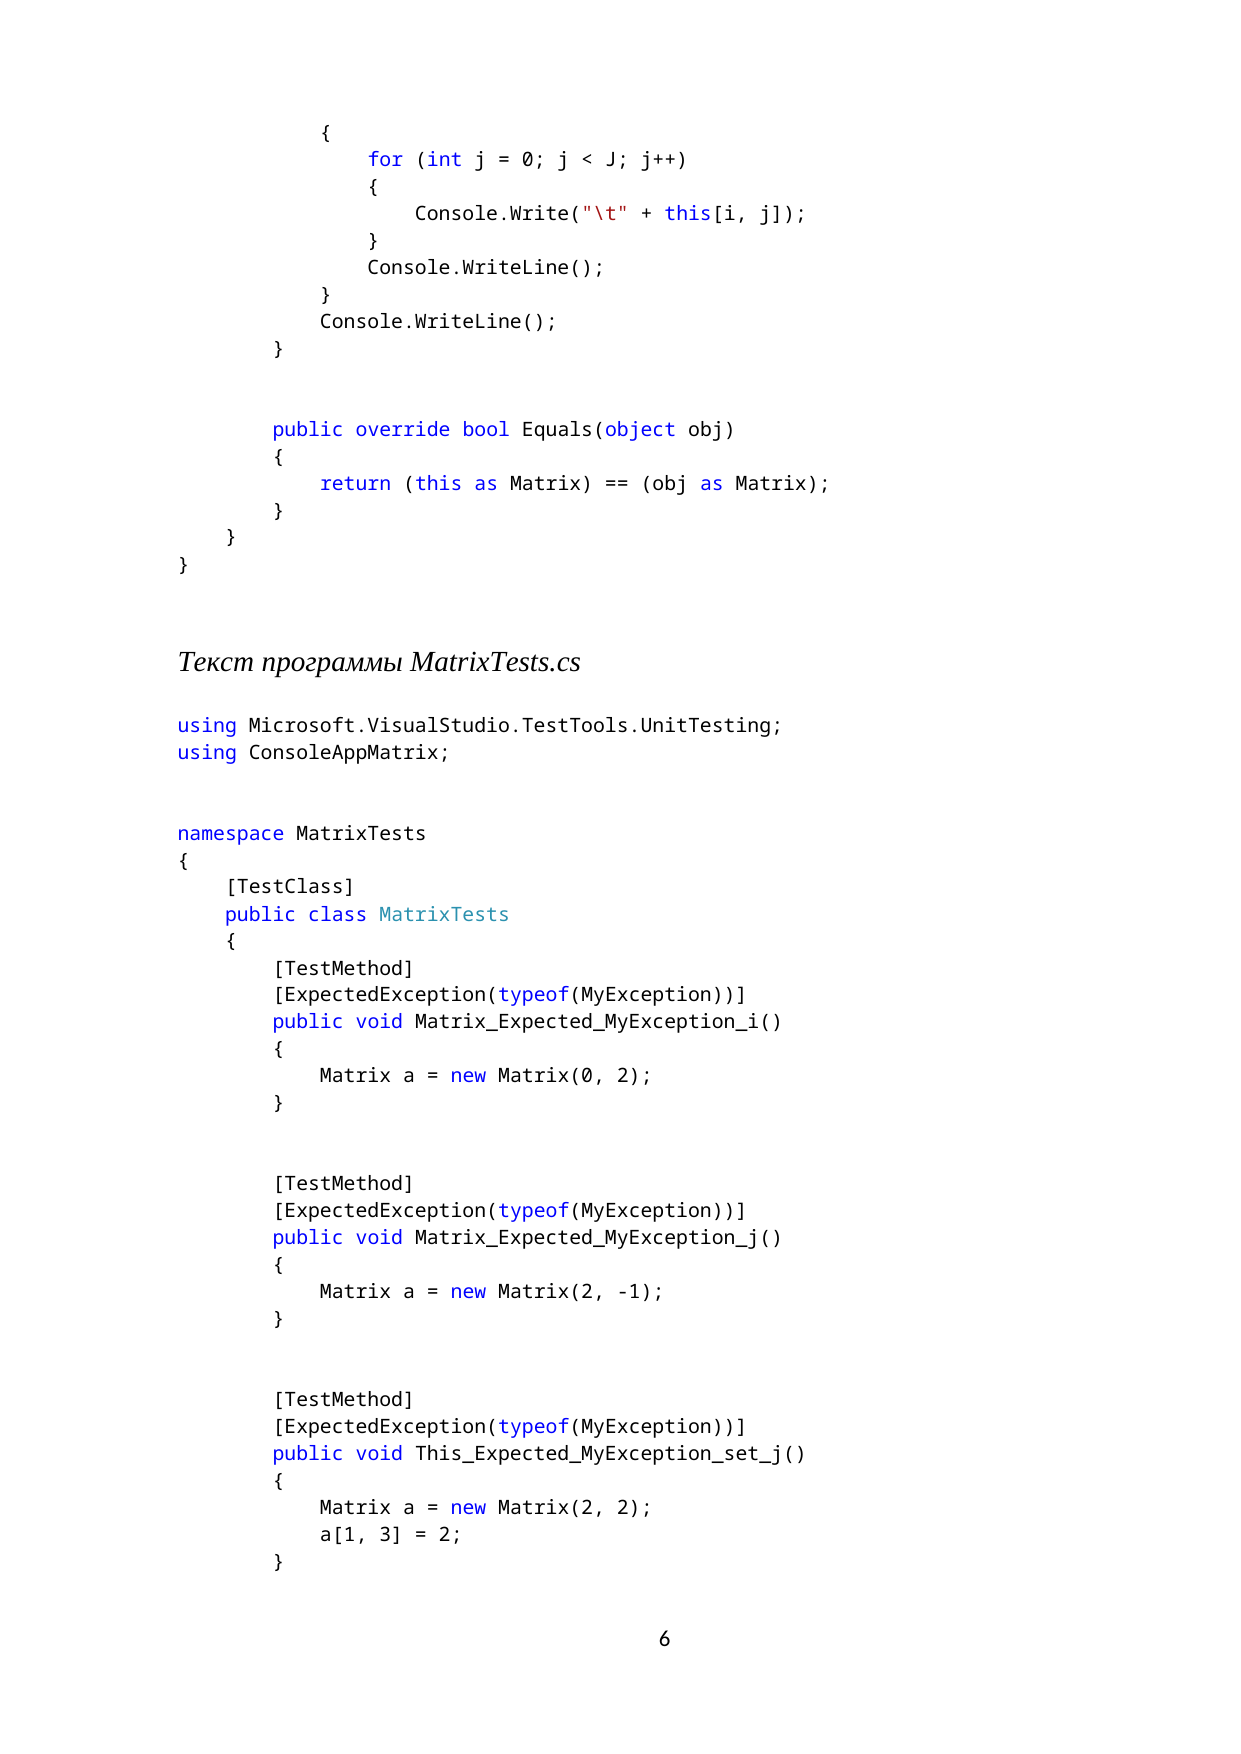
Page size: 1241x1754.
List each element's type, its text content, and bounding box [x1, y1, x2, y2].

text } [177, 1547, 1152, 1574]
text } [177, 280, 1152, 307]
text } [177, 1304, 1152, 1331]
text public class MatrixTests [177, 900, 1152, 927]
text { [177, 846, 1152, 873]
text public void This_Expected_MyException_set_j() [177, 1439, 1152, 1466]
text } [177, 496, 1152, 523]
text Console.WriteLine(); [177, 307, 1152, 334]
text } [177, 523, 1152, 550]
text namespace MatrixTests [177, 819, 1152, 846]
text } [177, 1089, 1152, 1116]
text Текст программы MatrixTests.cs [177, 644, 1033, 677]
text } [177, 334, 1152, 361]
text public void Matrix_Expected_MyException_i() [177, 1008, 1152, 1035]
text } [177, 226, 1152, 253]
text [TestMethod] [177, 954, 1152, 981]
text Matrix a = new Matrix(2, -1); [177, 1277, 1152, 1304]
text { [177, 1251, 1152, 1277]
text public override bool Equals(object obj) [177, 415, 1152, 442]
text } [177, 550, 1152, 577]
text using Microsoft.VisualStudio.TestTools.UnitTesting; [177, 711, 1152, 738]
text [TestClass] [177, 873, 1152, 900]
text public void Matrix_Expected_MyException_j() [177, 1223, 1152, 1251]
text { [177, 118, 1152, 145]
text { [177, 172, 1152, 199]
text return (this as Matrix) == (obj as Matrix); [177, 469, 1152, 496]
text { [177, 1035, 1152, 1062]
text using ConsoleAppMatrix; [177, 738, 1152, 765]
text { [177, 927, 1152, 954]
text { [177, 442, 1152, 469]
text a[1, 3] = 2; [177, 1520, 1152, 1547]
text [177, 1412, 1152, 1439]
text for (int j = 0; j < J; j++) [177, 145, 1152, 172]
text [TestMethod] [177, 1385, 1152, 1412]
text [ExpectedException(typeof(MyException))] [177, 981, 1152, 1008]
text [ExpectedException(typeof(MyException))] [177, 1197, 1152, 1223]
text Matrix a = new Matrix(2, 2); [177, 1493, 1152, 1520]
text Console.WriteLine(); [177, 253, 1152, 280]
text Console.Write("\t" + this[i, j]); [177, 199, 1152, 226]
text { [177, 1466, 1152, 1493]
text Matrix a = new Matrix(0, 2); [177, 1062, 1152, 1089]
text [TestMethod] [177, 1169, 1152, 1197]
